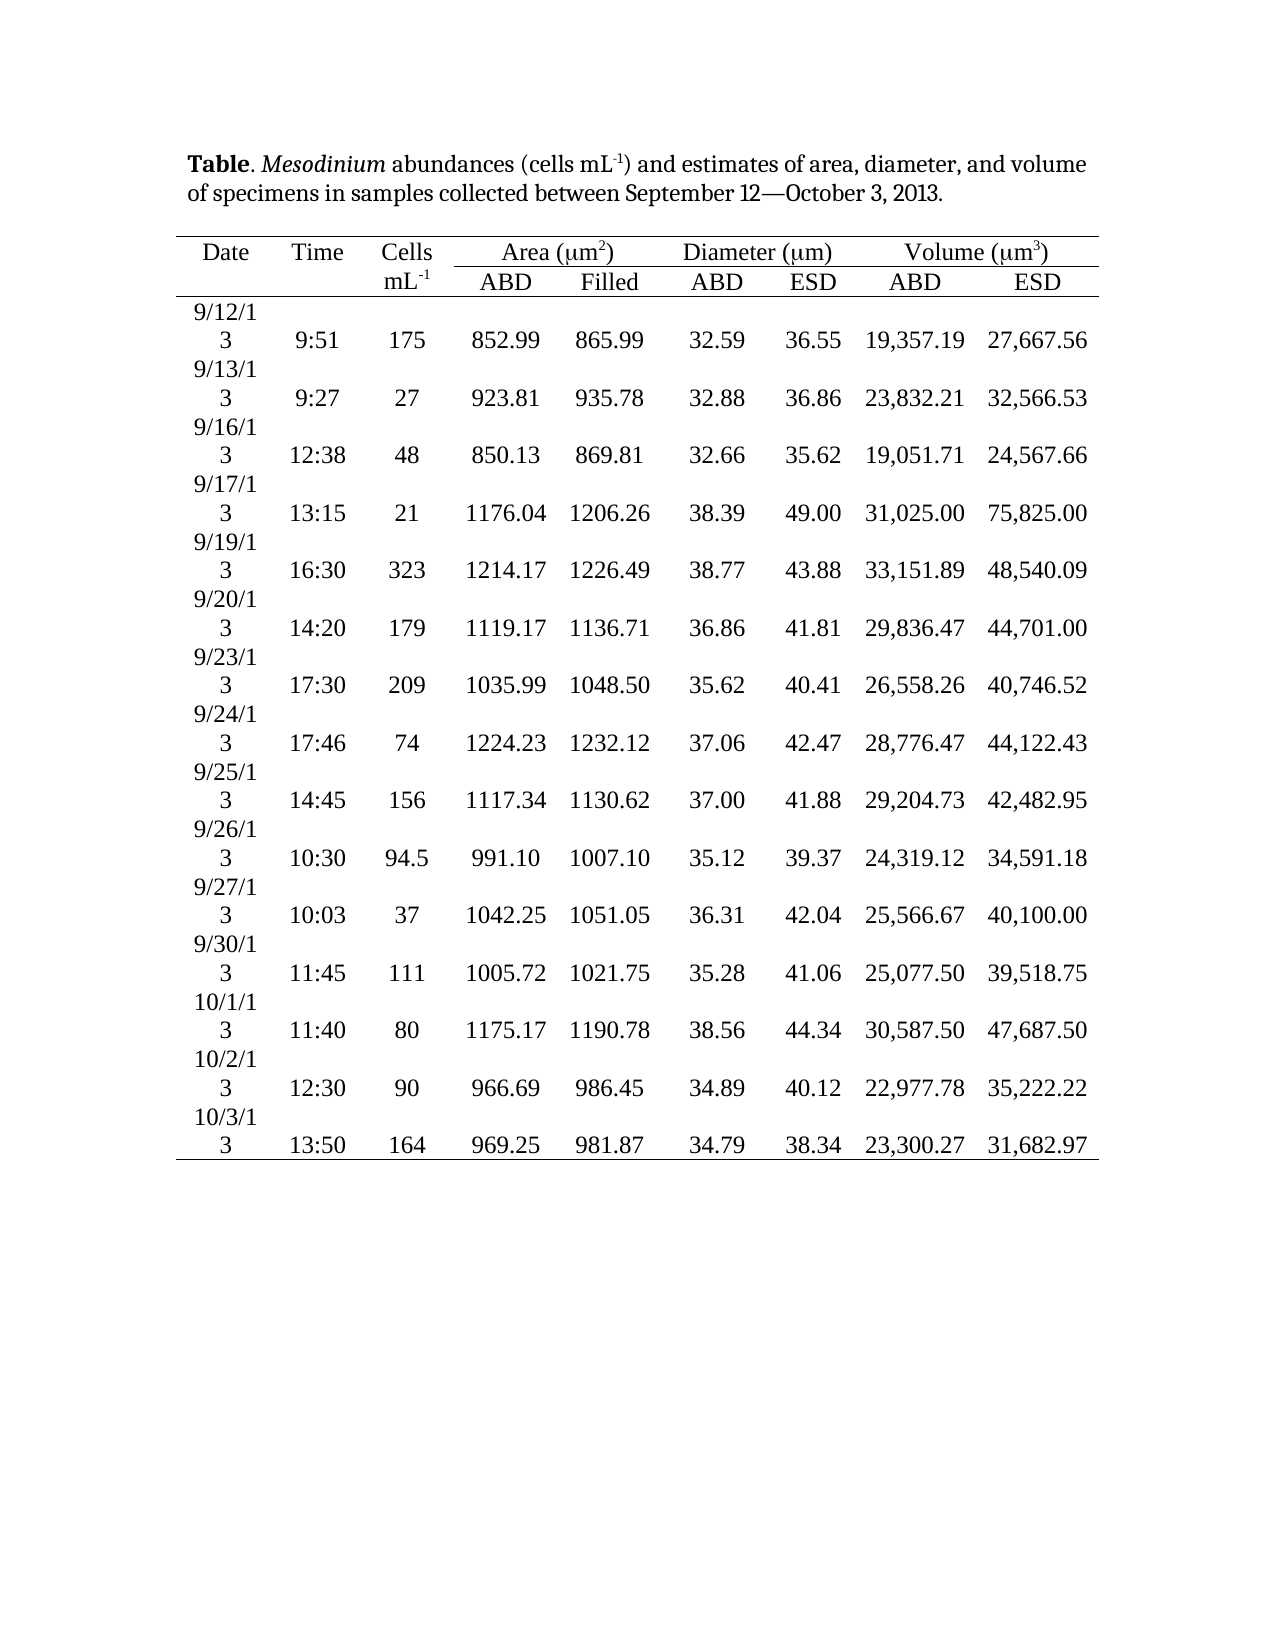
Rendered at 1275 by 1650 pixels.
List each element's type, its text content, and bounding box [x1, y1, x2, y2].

table_cell 156 [360, 757, 454, 814]
table_header Volume (m3) [854, 237, 1099, 266]
table_cell 981.87 [558, 1102, 661, 1159]
table_cell 1136.71 [558, 584, 661, 642]
table_cell 969.25 [454, 1102, 558, 1159]
table_cell 34.79 [661, 1102, 773, 1159]
table_cell 9:27 [275, 354, 360, 412]
table_cell 34,591.18 [976, 814, 1099, 872]
table_cell 1226.49 [558, 527, 661, 584]
table_cell 94.5 [360, 814, 454, 872]
table_cell 9:51 [275, 297, 360, 354]
table_cell 30,587.50 [854, 987, 976, 1044]
table_cell 38.56 [661, 987, 773, 1044]
table_cell 25,077.50 [854, 929, 976, 987]
table_cell 1048.50 [558, 642, 661, 699]
table_cell 1035.99 [454, 642, 558, 699]
table_cell 32.88 [661, 354, 773, 412]
table_cell 175 [360, 297, 454, 354]
table_cell 32.59 [661, 297, 773, 354]
table_cell 209 [360, 642, 454, 699]
table_cell 9/24/13 [176, 699, 275, 757]
table_cell 323 [360, 527, 454, 584]
table_cell 23,832.21 [854, 354, 976, 412]
table_cell 42.47 [773, 699, 854, 757]
table_cell 35.62 [773, 412, 854, 469]
table_cell 37.06 [661, 699, 773, 757]
table_cell 9/17/13 [176, 469, 275, 527]
table_cell 35.28 [661, 929, 773, 987]
table_cell 986.45 [558, 1044, 661, 1102]
table_cell 32,566.53 [976, 354, 1099, 412]
table_cell 37.00 [661, 757, 773, 814]
table_cell 9/25/13 [176, 757, 275, 814]
table_cell 48 [360, 412, 454, 469]
table_cell 39,518.75 [976, 929, 1099, 987]
table_cell 9/13/13 [176, 354, 275, 412]
table_cell 31,025.00 [854, 469, 976, 527]
table_cell 9/27/13 [176, 872, 275, 929]
table_cell 21 [360, 469, 454, 527]
table_cell 852.99 [454, 297, 558, 354]
table_cell 37 [360, 872, 454, 929]
table_cell 9/30/13 [176, 929, 275, 987]
table_header Time [275, 237, 360, 296]
table_cell 13:15 [275, 469, 360, 527]
table_cell 31,682.97 [976, 1102, 1099, 1159]
table_cell 1176.04 [454, 469, 558, 527]
table_cell 17:46 [275, 699, 360, 757]
table_cell 9/23/13 [176, 642, 275, 699]
table_header Date [176, 237, 275, 296]
table_cell 36.86 [661, 584, 773, 642]
table_cell 12:30 [275, 1044, 360, 1102]
table_cell 24,319.12 [854, 814, 976, 872]
table_cell 38.39 [661, 469, 773, 527]
table_cell 1175.17 [454, 987, 558, 1044]
table_cell 10:30 [275, 814, 360, 872]
table_cell 40.41 [773, 642, 854, 699]
table_cell ABD [454, 267, 558, 296]
table_cell 42,482.95 [976, 757, 1099, 814]
table_cell 38.34 [773, 1102, 854, 1159]
table_cell 9/20/13 [176, 584, 275, 642]
table_cell 36.86 [773, 354, 854, 412]
table_cell 179 [360, 584, 454, 642]
table_cell 19,357.19 [854, 297, 976, 354]
table_cell 12:38 [275, 412, 360, 469]
table_cell 36.31 [661, 872, 773, 929]
table_cell ABD [854, 267, 976, 296]
table_cell 23,300.27 [854, 1102, 976, 1159]
table_cell 1130.62 [558, 757, 661, 814]
text Table. Mesodinium abundances (cells mL-1) and estimates of area, diameter, and volume of specimens in samples collected between September 12—October 3, 2013. [187, 150, 1087, 207]
table_cell 74 [360, 699, 454, 757]
table_cell 35.62 [661, 642, 773, 699]
table_cell 11:40 [275, 987, 360, 1044]
table_cell 47,687.50 [976, 987, 1099, 1044]
table_cell 9/26/13 [176, 814, 275, 872]
table_cell 14:45 [275, 757, 360, 814]
table_cell 1206.26 [558, 469, 661, 527]
table_cell 1119.17 [454, 584, 558, 642]
table_cell 164 [360, 1102, 454, 1159]
table_cell 1051.05 [558, 872, 661, 929]
table_cell 9/12/13 [176, 297, 275, 354]
table_cell 26,558.26 [854, 642, 976, 699]
table_cell 29,836.47 [854, 584, 976, 642]
table_header Diameter (m) [661, 237, 854, 266]
table_cell 44,122.43 [976, 699, 1099, 757]
table_cell 17:30 [275, 642, 360, 699]
table_cell 935.78 [558, 354, 661, 412]
table_cell 1117.34 [454, 757, 558, 814]
table_cell 49.00 [773, 469, 854, 527]
table_cell 80 [360, 987, 454, 1044]
table_cell 90 [360, 1044, 454, 1102]
table_cell 923.81 [454, 354, 558, 412]
table_cell 41.06 [773, 929, 854, 987]
table_cell 966.69 [454, 1044, 558, 1102]
table_cell 35,222.22 [976, 1044, 1099, 1102]
table_cell ESD [976, 267, 1099, 296]
table_cell 44,701.00 [976, 584, 1099, 642]
table_cell Filled [558, 267, 661, 296]
table_cell 27 [360, 354, 454, 412]
table_cell 10/2/13 [176, 1044, 275, 1102]
table_cell 111 [360, 929, 454, 987]
table_cell 9/19/13 [176, 527, 275, 584]
table_cell 19,051.71 [854, 412, 976, 469]
table_cell 36.55 [773, 297, 854, 354]
table_cell 1232.12 [558, 699, 661, 757]
table_cell 27,667.56 [976, 297, 1099, 354]
table_cell 9/16/13 [176, 412, 275, 469]
table_cell 865.99 [558, 297, 661, 354]
table_cell 850.13 [454, 412, 558, 469]
table_cell 25,566.67 [854, 872, 976, 929]
table_cell 34.89 [661, 1044, 773, 1102]
table_cell 1214.17 [454, 527, 558, 584]
table_cell 14:20 [275, 584, 360, 642]
table_cell 35.12 [661, 814, 773, 872]
table_cell 29,204.73 [854, 757, 976, 814]
table_cell 48,540.09 [976, 527, 1099, 584]
table_cell 10/3/13 [176, 1102, 275, 1159]
table_cell 41.88 [773, 757, 854, 814]
table_cell 39.37 [773, 814, 854, 872]
table_cell 869.81 [558, 412, 661, 469]
table_cell ESD [773, 267, 854, 296]
table_cell 44.34 [773, 987, 854, 1044]
table_cell 75,825.00 [976, 469, 1099, 527]
table_cell 22,977.78 [854, 1044, 976, 1102]
table_cell 24,567.66 [976, 412, 1099, 469]
table_cell 40.12 [773, 1044, 854, 1102]
table_header Cells mL-1 [360, 237, 454, 296]
table_cell 38.77 [661, 527, 773, 584]
table_cell 33,151.89 [854, 527, 976, 584]
table_cell 991.10 [454, 814, 558, 872]
table_cell 1042.25 [454, 872, 558, 929]
table_cell ABD [661, 267, 773, 296]
table_cell 10:03 [275, 872, 360, 929]
table_cell 1021.75 [558, 929, 661, 987]
table_cell 1005.72 [454, 929, 558, 987]
table_cell 28,776.47 [854, 699, 976, 757]
table_header Area (m2) [454, 237, 661, 266]
table_cell 32.66 [661, 412, 773, 469]
table_cell 16:30 [275, 527, 360, 584]
table_cell 40,746.52 [976, 642, 1099, 699]
table_cell 10/1/13 [176, 987, 275, 1044]
table_cell 13:50 [275, 1102, 360, 1159]
table_cell 42.04 [773, 872, 854, 929]
table_cell 41.81 [773, 584, 854, 642]
table_cell 43.88 [773, 527, 854, 584]
table_cell 1190.78 [558, 987, 661, 1044]
table_cell 1224.23 [454, 699, 558, 757]
table_cell 11:45 [275, 929, 360, 987]
table_cell 40,100.00 [976, 872, 1099, 929]
table_cell 1007.10 [558, 814, 661, 872]
